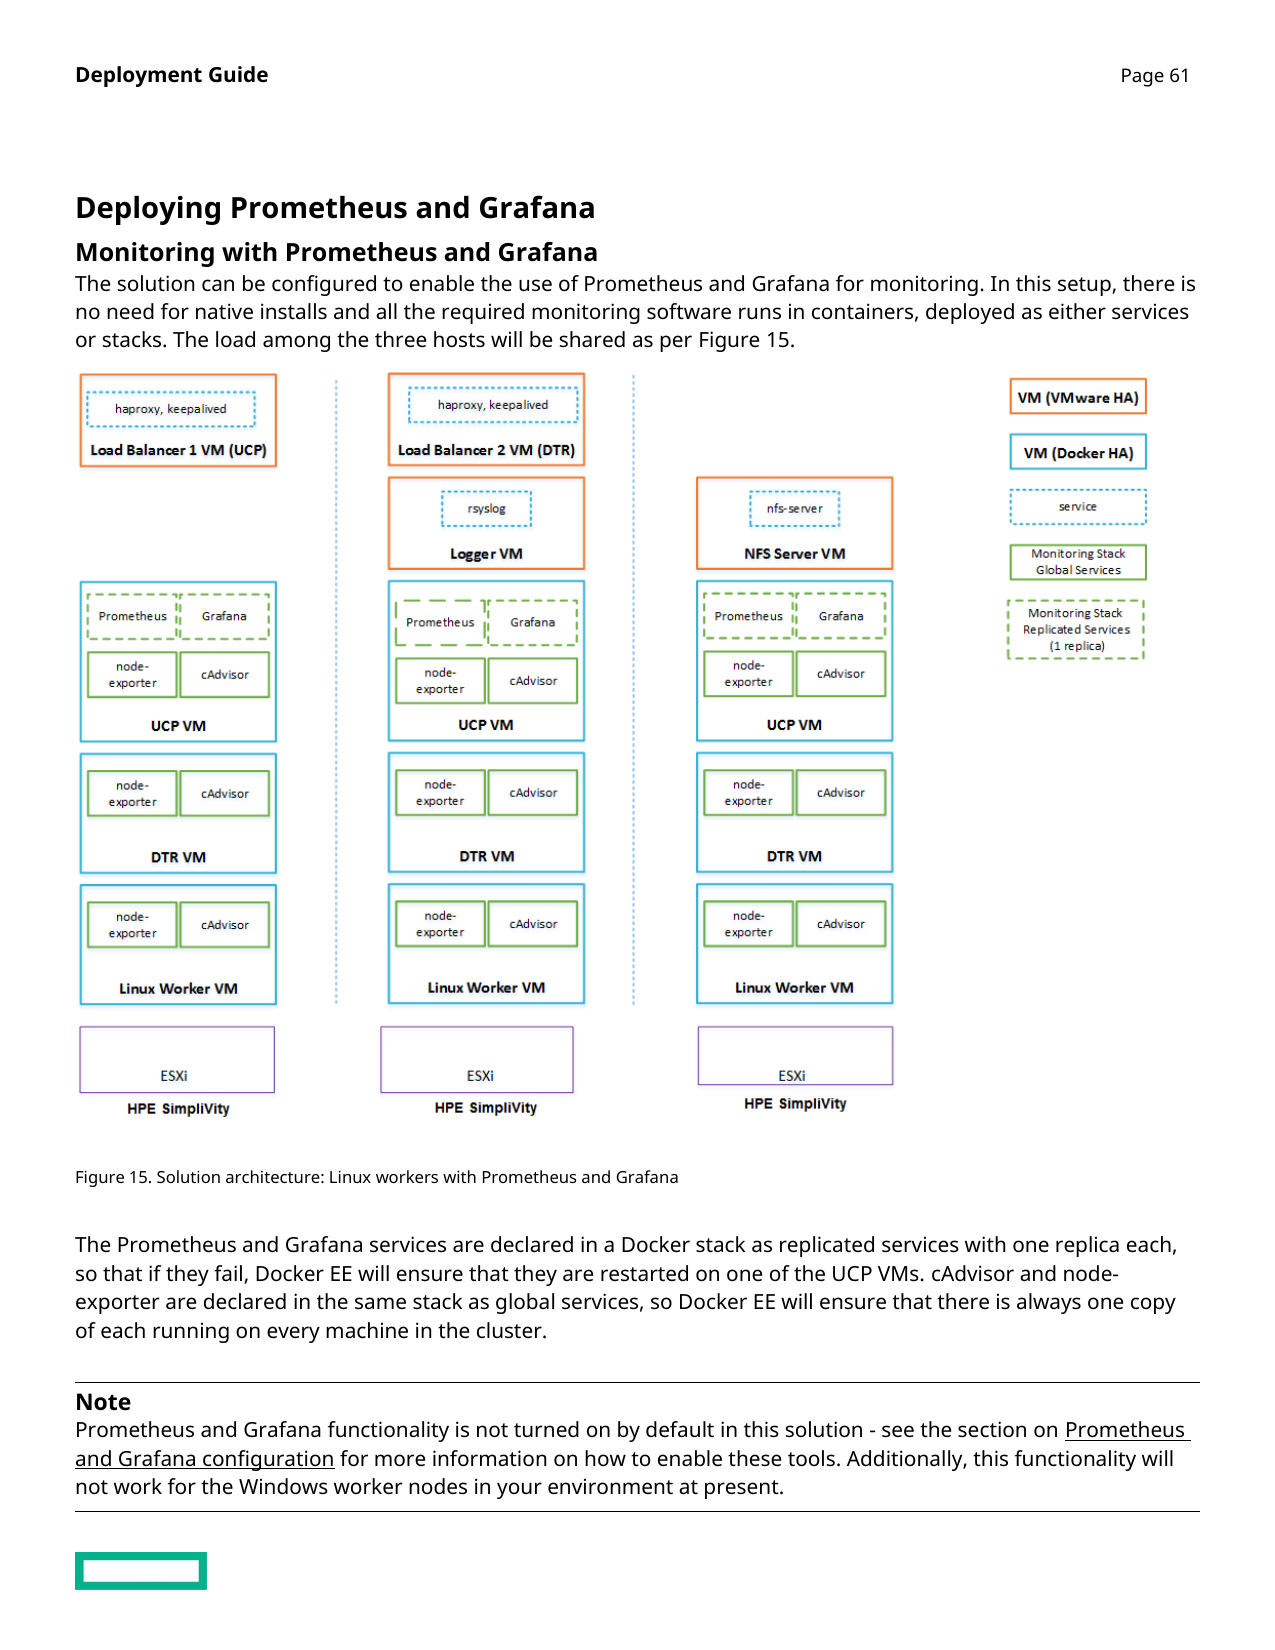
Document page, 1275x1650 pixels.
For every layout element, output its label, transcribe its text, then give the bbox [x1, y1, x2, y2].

picture [75, 1552, 207, 1590]
text Note [75, 1383, 1200, 1416]
text The Prometheus and Grafana services are declared in a Docker stack as replicated services with one replica each, so that if they fail, Docker EE will ensure that they are restarted on one of the UCP VMs. cAdvisor and node-exporter are declared in the same stack as global services, so Docker EE will ensure that there is always one copy of each running on every machine in the cluster. [75, 1230, 1200, 1344]
text Prometheus and Grafana functionality is not turned on by default in this solution - see the section on Prometheus and Grafana configuration for more information on how to enable these tools. Additionally, this functionality will not work for the Windows worker nodes in your environment at present. [75, 1416, 1200, 1511]
text Figure 15. Solution architecture: Linux workers with Prometheus and Grafana [75, 1166, 1200, 1189]
picture [75, 370, 1148, 1125]
text The solution can be configured to enable the use of Prometheus and Grafana for monitoring. In this setup, there is no need for native installs and all the required monitoring software runs in containers, deployed as either services or stacks. The load among the three hosts will be shared as per Figure 15. [75, 269, 1200, 354]
subtitle Monitoring with Prometheus and Grafana [75, 235, 1200, 269]
subtitle Deploying Prometheus and Grafana [75, 187, 1200, 227]
